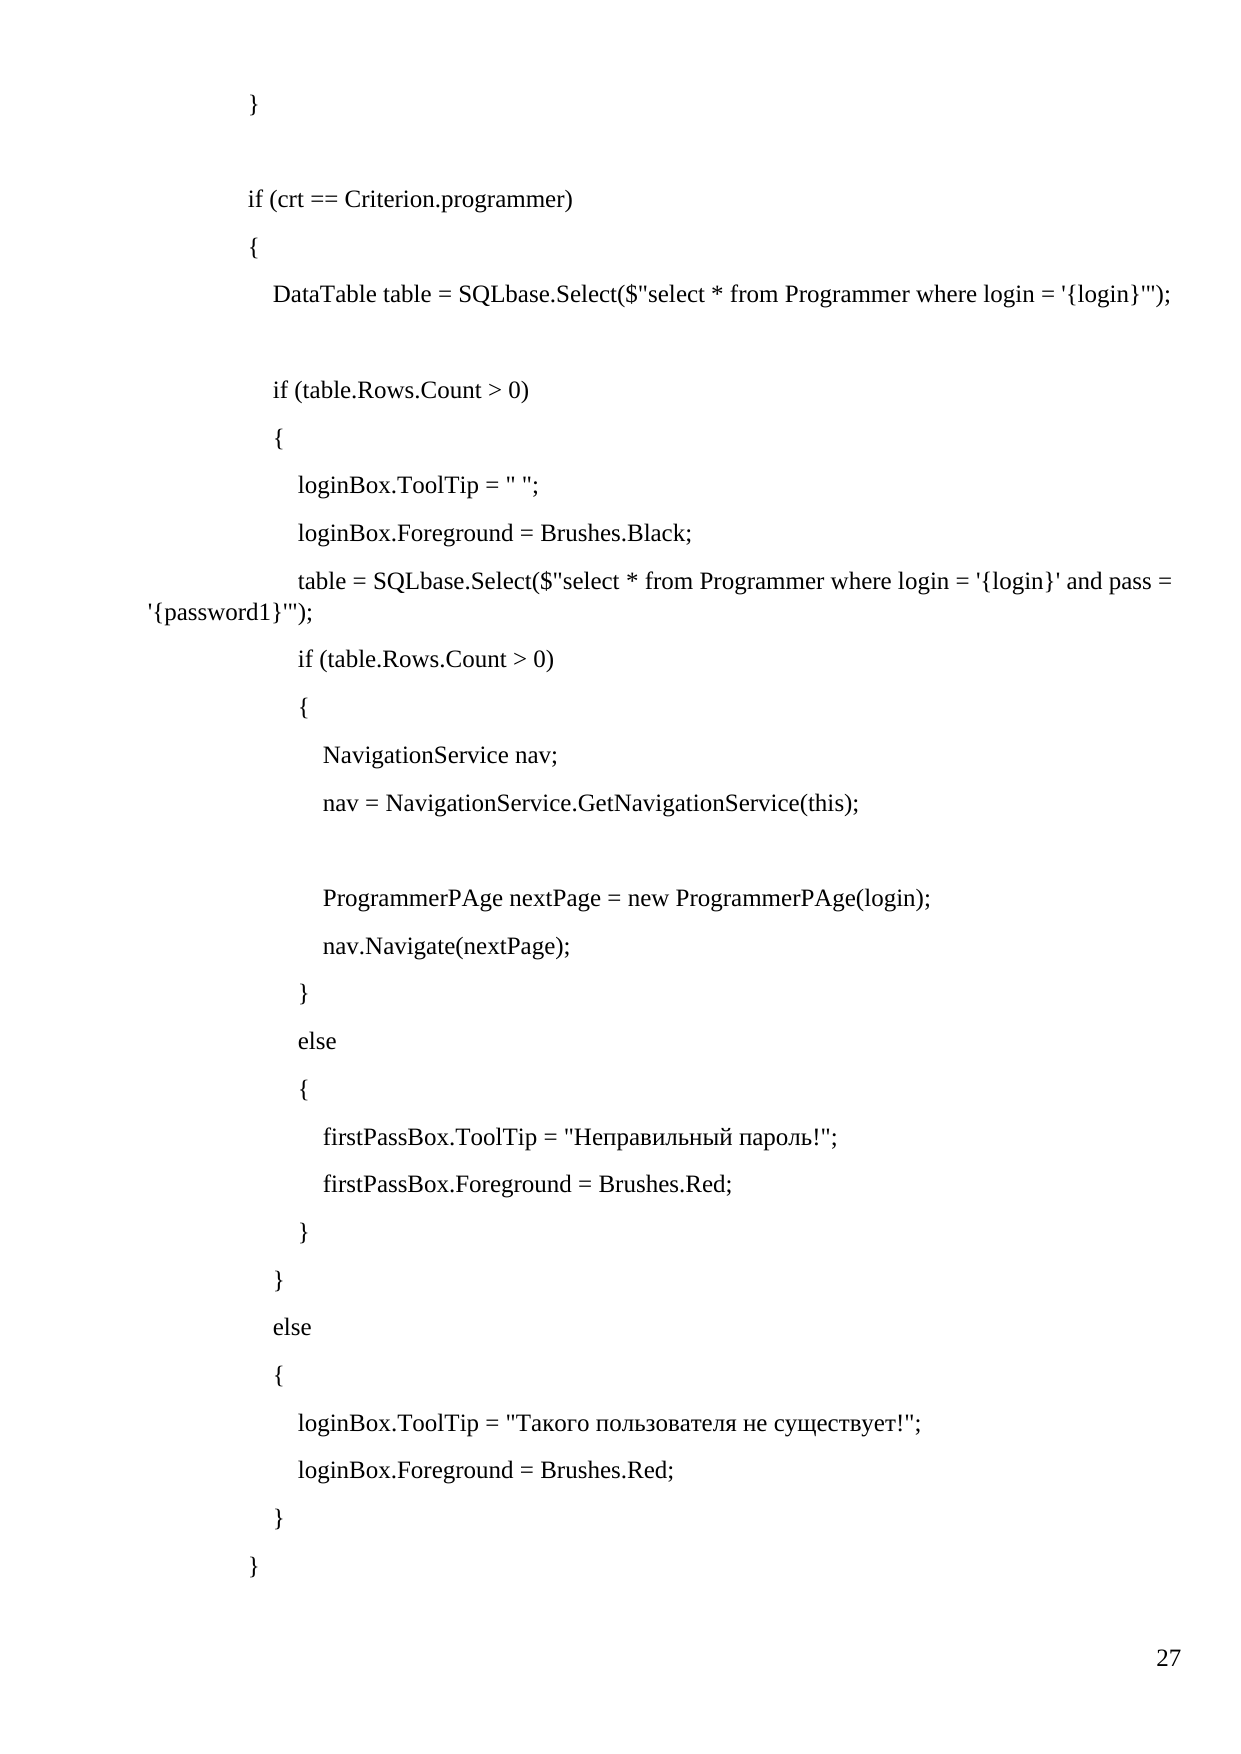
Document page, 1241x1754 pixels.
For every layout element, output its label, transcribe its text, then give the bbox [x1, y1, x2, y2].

text { [148, 1360, 1181, 1389]
text if (table.Rows.Count > 0) [148, 644, 1181, 673]
text firstPassBox.ToolTip = "Неправильный пароль!"; [148, 1122, 1181, 1150]
text DataTable table = SQLbase.Select($"select * from Programmer where login = '{login}'"); [148, 279, 1181, 308]
text { [148, 232, 1181, 261]
text if (crt == Criterion.programmer) [148, 184, 1181, 213]
text { [148, 1074, 1181, 1103]
text nav.Navigate(nextPage); [148, 931, 1181, 959]
text loginBox.Foreground = Brushes.Red; [148, 1456, 1181, 1484]
text else [148, 1312, 1181, 1341]
text else [148, 1026, 1181, 1055]
text } [148, 978, 1181, 1007]
text loginBox.ToolTip = " "; [148, 470, 1181, 499]
text } [148, 1217, 1181, 1246]
text } [148, 1551, 1181, 1580]
text } [148, 1503, 1181, 1532]
text loginBox.ToolTip = "Такого пользователя не существует!"; [148, 1408, 1181, 1437]
text nav = NavigationService.GetNavigationService(this); [148, 788, 1181, 816]
text ProgrammerPAge nextPage = new ProgrammerPAge(login); [148, 883, 1181, 912]
text if (table.Rows.Count > 0) [148, 375, 1181, 404]
text firstPassBox.Foreground = Brushes.Red; [148, 1169, 1181, 1198]
text } [148, 1265, 1181, 1293]
text table = SQLbase.Select($"select * from Programmer where login = '{login}' and pass = '{password1}'"); [148, 566, 1181, 626]
text { [148, 692, 1181, 721]
text } [148, 89, 1181, 117]
text { [148, 423, 1181, 451]
text loginBox.Foreground = Brushes.Black; [148, 518, 1181, 547]
text NavigationService nav; [148, 740, 1181, 769]
